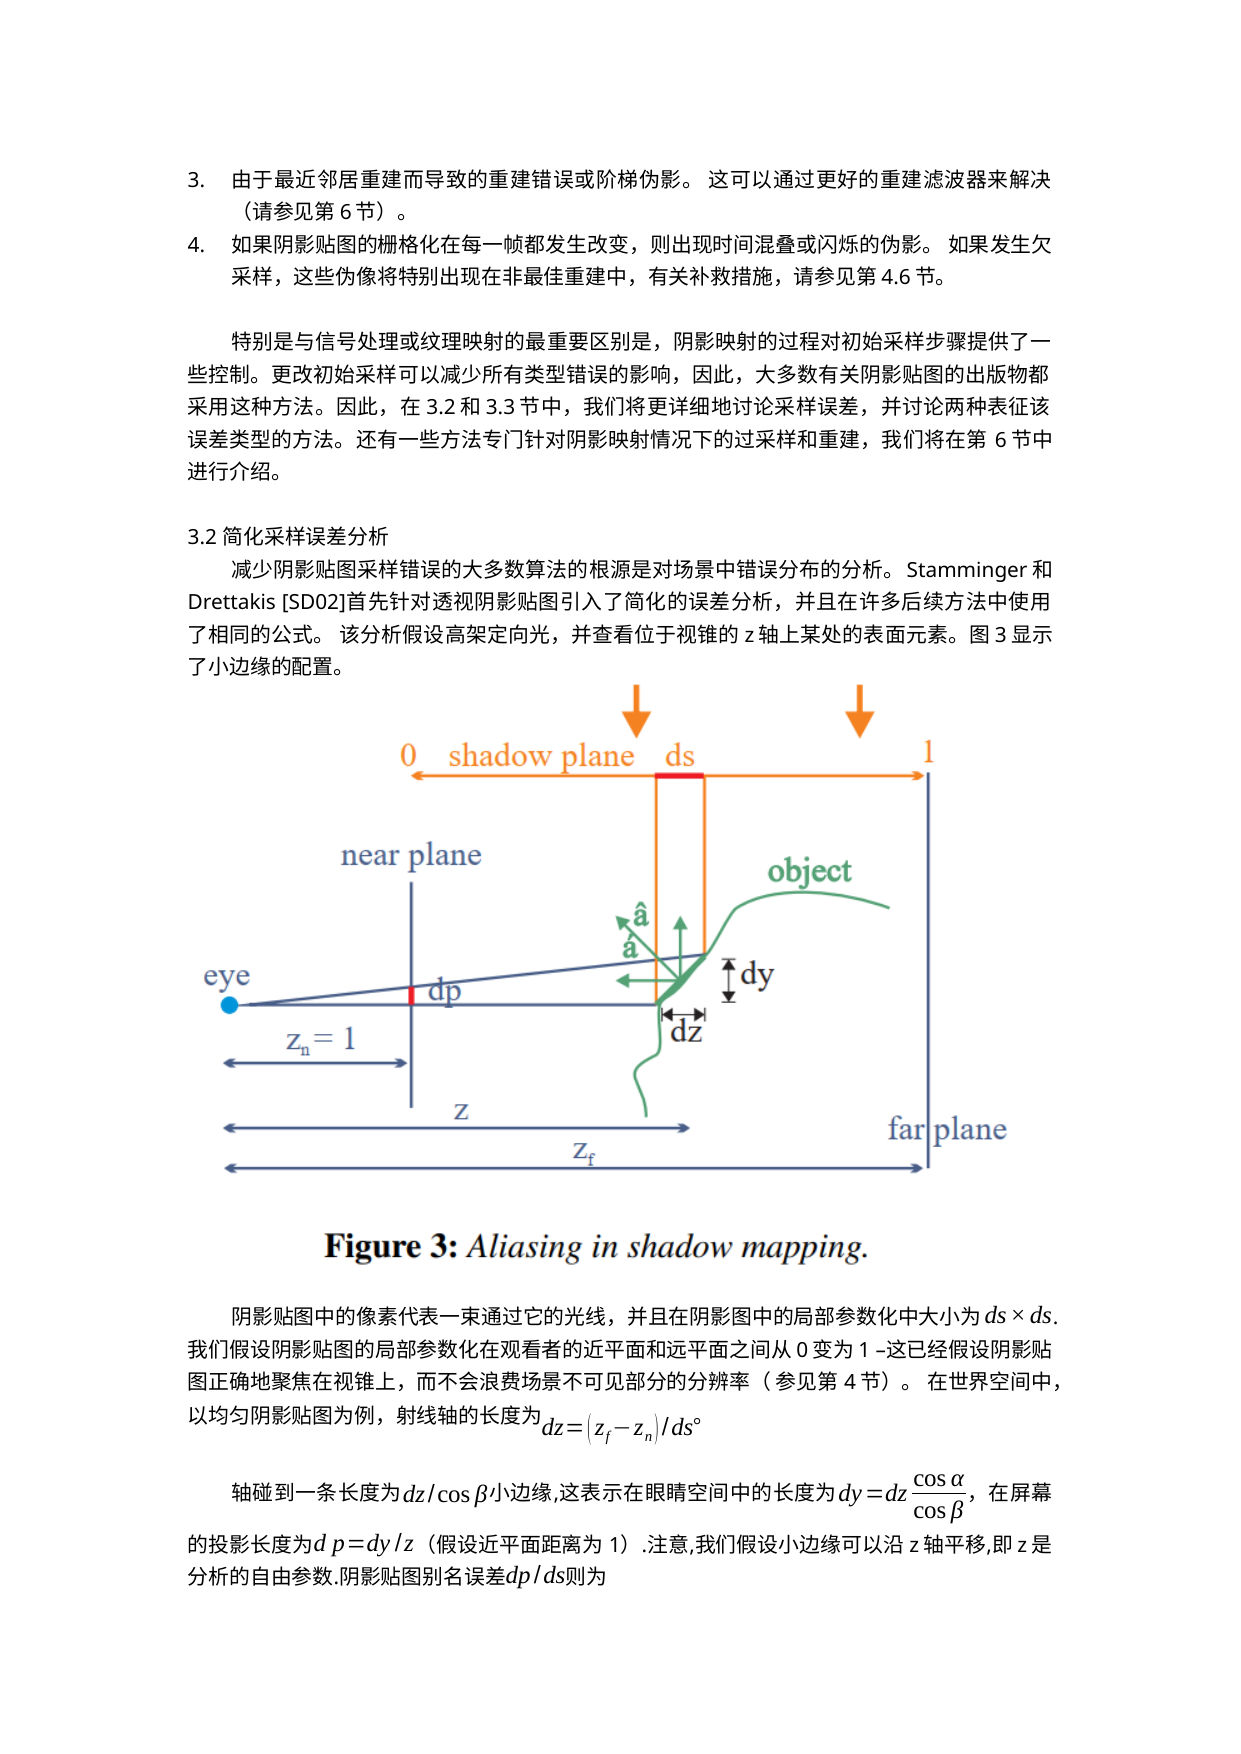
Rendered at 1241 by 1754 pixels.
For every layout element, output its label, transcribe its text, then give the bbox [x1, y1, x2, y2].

text 阴影贴图中的像素代表一束通过它的光线，并且在阴影图中的局部参数化中大小为.我们假设阴影贴图的局部参数化在观看者的近平面和远平面之间从0变为1 –这已经假设阴影贴图正确地聚焦在视锥上，而不会浪费场景不可见部分的分辨率（ 参见第4节）。 在世界空间中，以均匀阴影贴图为例，射线轴的长度为。 [187, 1299, 1053, 1462]
text 特别是与信号处理或纹理映射的最重要区别是，阴影映射的过程对初始采样步骤提供了一些控制。更改初始采样可以减少所有类型错误的影响，因此，大多数有关阴影贴图的出版物都采用这种方法。因此，在3.2和3.3节中，我们将更详细地讨论采样误差，并讨论两种表征该误差类型的方法。还有一些方法专门针对阴影映射情况下的过采样和重建，我们将在第6节中进行介绍。 [187, 324, 1053, 487]
text 轴碰到一条长度为小边缘,这表示在眼睛空间中的长度为，在屏幕的投影长度为（假设近平面距离为1）.注意,我们假设小边缘可以沿z轴平移,即z是分析的自由参数.阴影贴图别名误差则为 [187, 1462, 1053, 1592]
list 由于最近邻居重建而导致的重建错误或阶梯伪影。 这可以通过更好的重建滤波器来解决（请参见第6节）。 [187, 162, 1053, 227]
text 3.2 简化采样误差分析 [187, 519, 1053, 552]
text 减少阴影贴图采样错误的大多数算法的根源是对场景中错误分布的分析。Stamminger和Drettakis [SD02]首先针对透视阴影贴图引入了简化的误差分析，并且在许多后续方法中使用了相同的公式。 该分析假设高架定向光，并查看位于视锥的z轴上某处的表面元素。图3显示了小边缘的配置。 [187, 552, 1053, 682]
list 如果阴影贴图的栅格化在每一帧都发生改变，则出现时间混叠或闪烁的伪影。 如果发生欠采样，这些伪像将特别出现在非最佳重建中，有关补救措施，请参见第4.6节。 [187, 227, 1053, 292]
